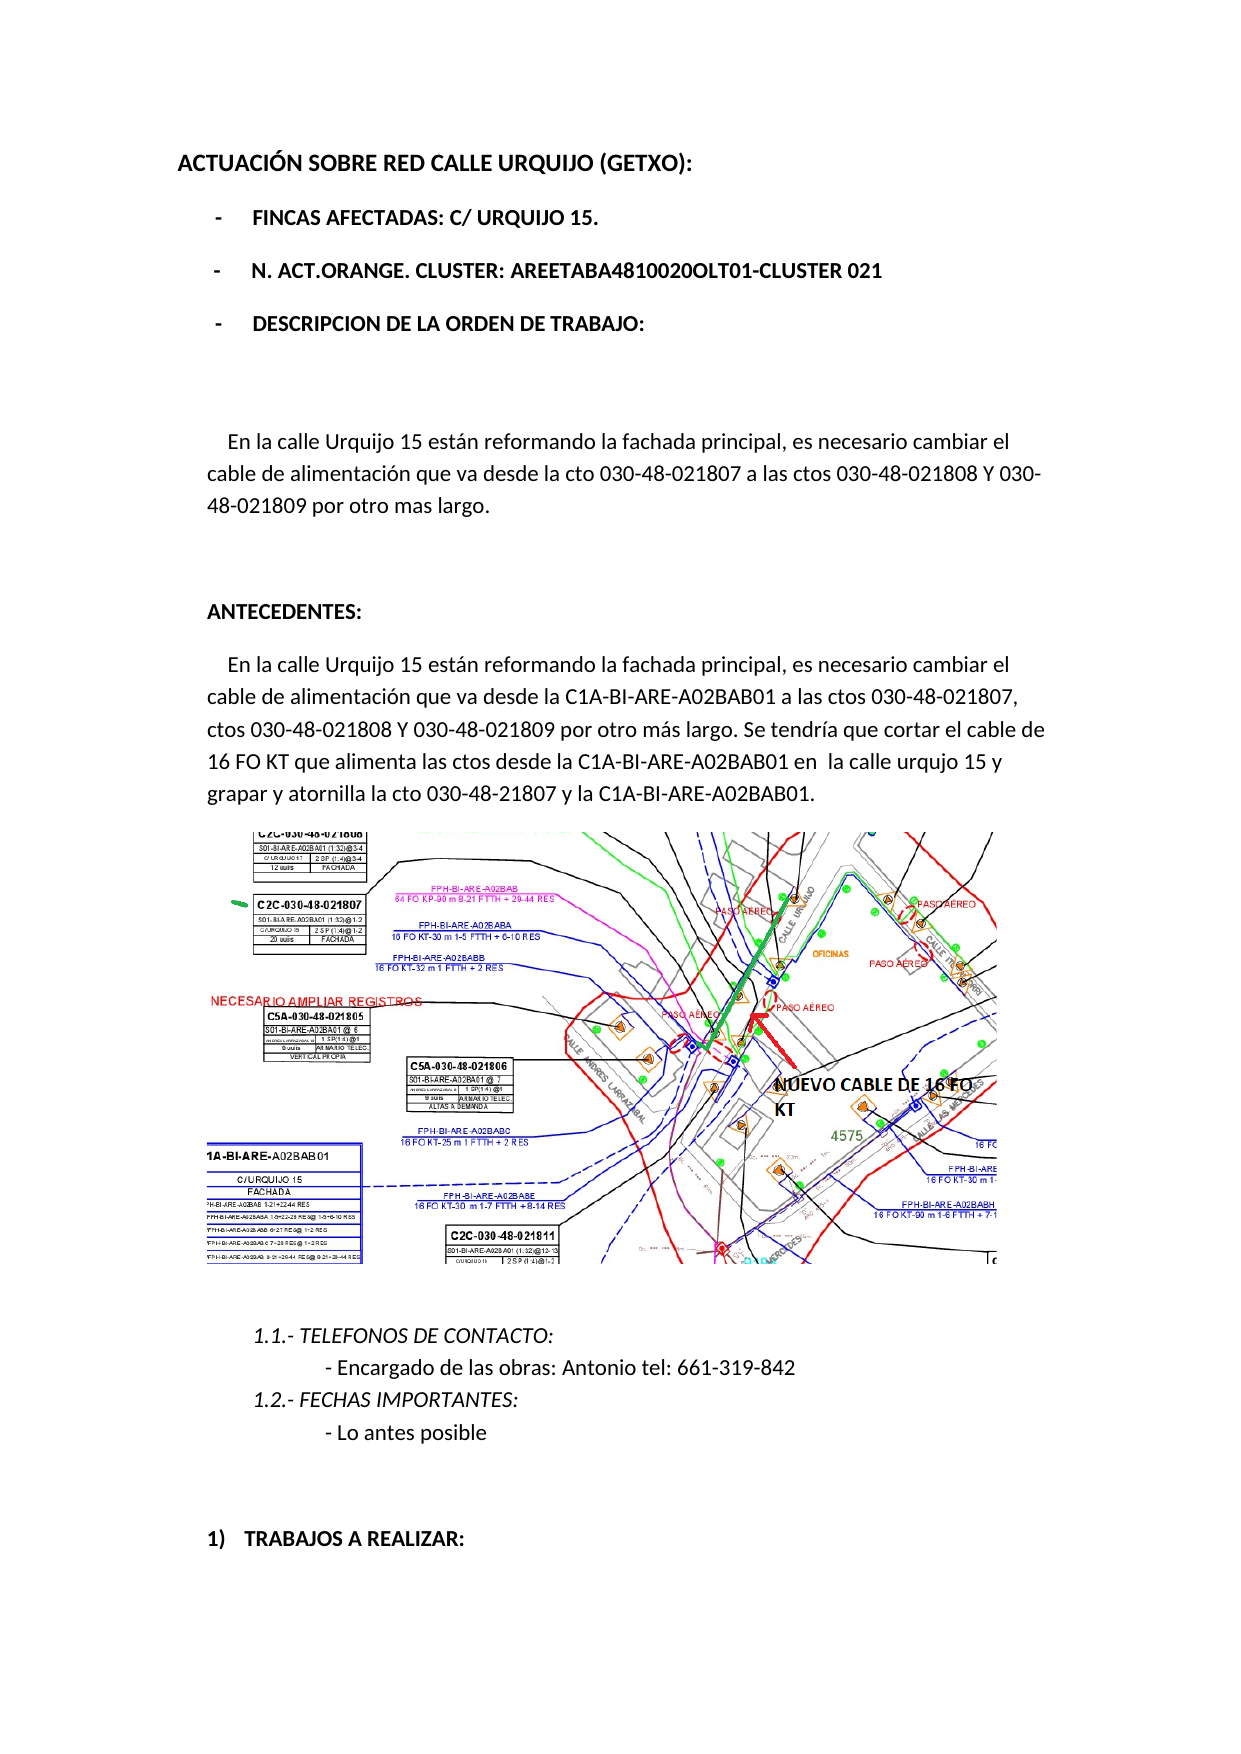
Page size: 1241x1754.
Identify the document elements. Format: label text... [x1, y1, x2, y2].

text - N. ACT.ORANGE. CLUSTER: AREETABA4810020OLT01-CLUSTER 021 [177, 256, 1063, 284]
picture [206, 832, 997, 1264]
list FINCAS AFECTADAS: C/ URQUIJO 15. [215, 203, 1063, 231]
list 1.1.- TELEFONOS DE CONTACTO: [252, 1321, 1063, 1349]
list - Lo antes posible [252, 1418, 1063, 1446]
text En la calle Urquijo 15 están reformando la fachada principal, es necesario cambiar el cable de alimentación que va desde la cto 030-48-021807 a las ctos 030-48-021808 Y 030-48-021809 por otro mas largo. [207, 427, 1063, 519]
list DESCRIPCION DE LA ORDEN DE TRABAJO: [215, 309, 1063, 337]
text ANTECEDENTES: [207, 597, 1063, 625]
list - Encargado de las obras: Antonio tel: 661-319-842 [252, 1353, 1063, 1381]
list 1.2.- FECHAS IMPORTANTES: [252, 1385, 1063, 1413]
text En la calle Urquijo 15 están reformando la fachada principal, es necesario cambiar el cable de alimentación que va desde la C1A-BI-ARE-A02BAB01 a las ctos 030-48-021807, ctos 030-48-021808 Y 030-48-021809 por otro más largo. Se tendría que cortar el cable de 16 FO KT que alimenta las ctos desde la C1A-BI-ARE-A02BAB01 en la calle urqujo 15 y grapar y atornilla la cto 030-48-21807 y la C1A-BI-ARE-A02BAB01. [207, 650, 1063, 807]
text ACTUACIÓN SOBRE RED CALLE URQUIJO (GETXO): [177, 148, 1063, 178]
list TRABAJOS A REALIZAR: [207, 1524, 1063, 1552]
